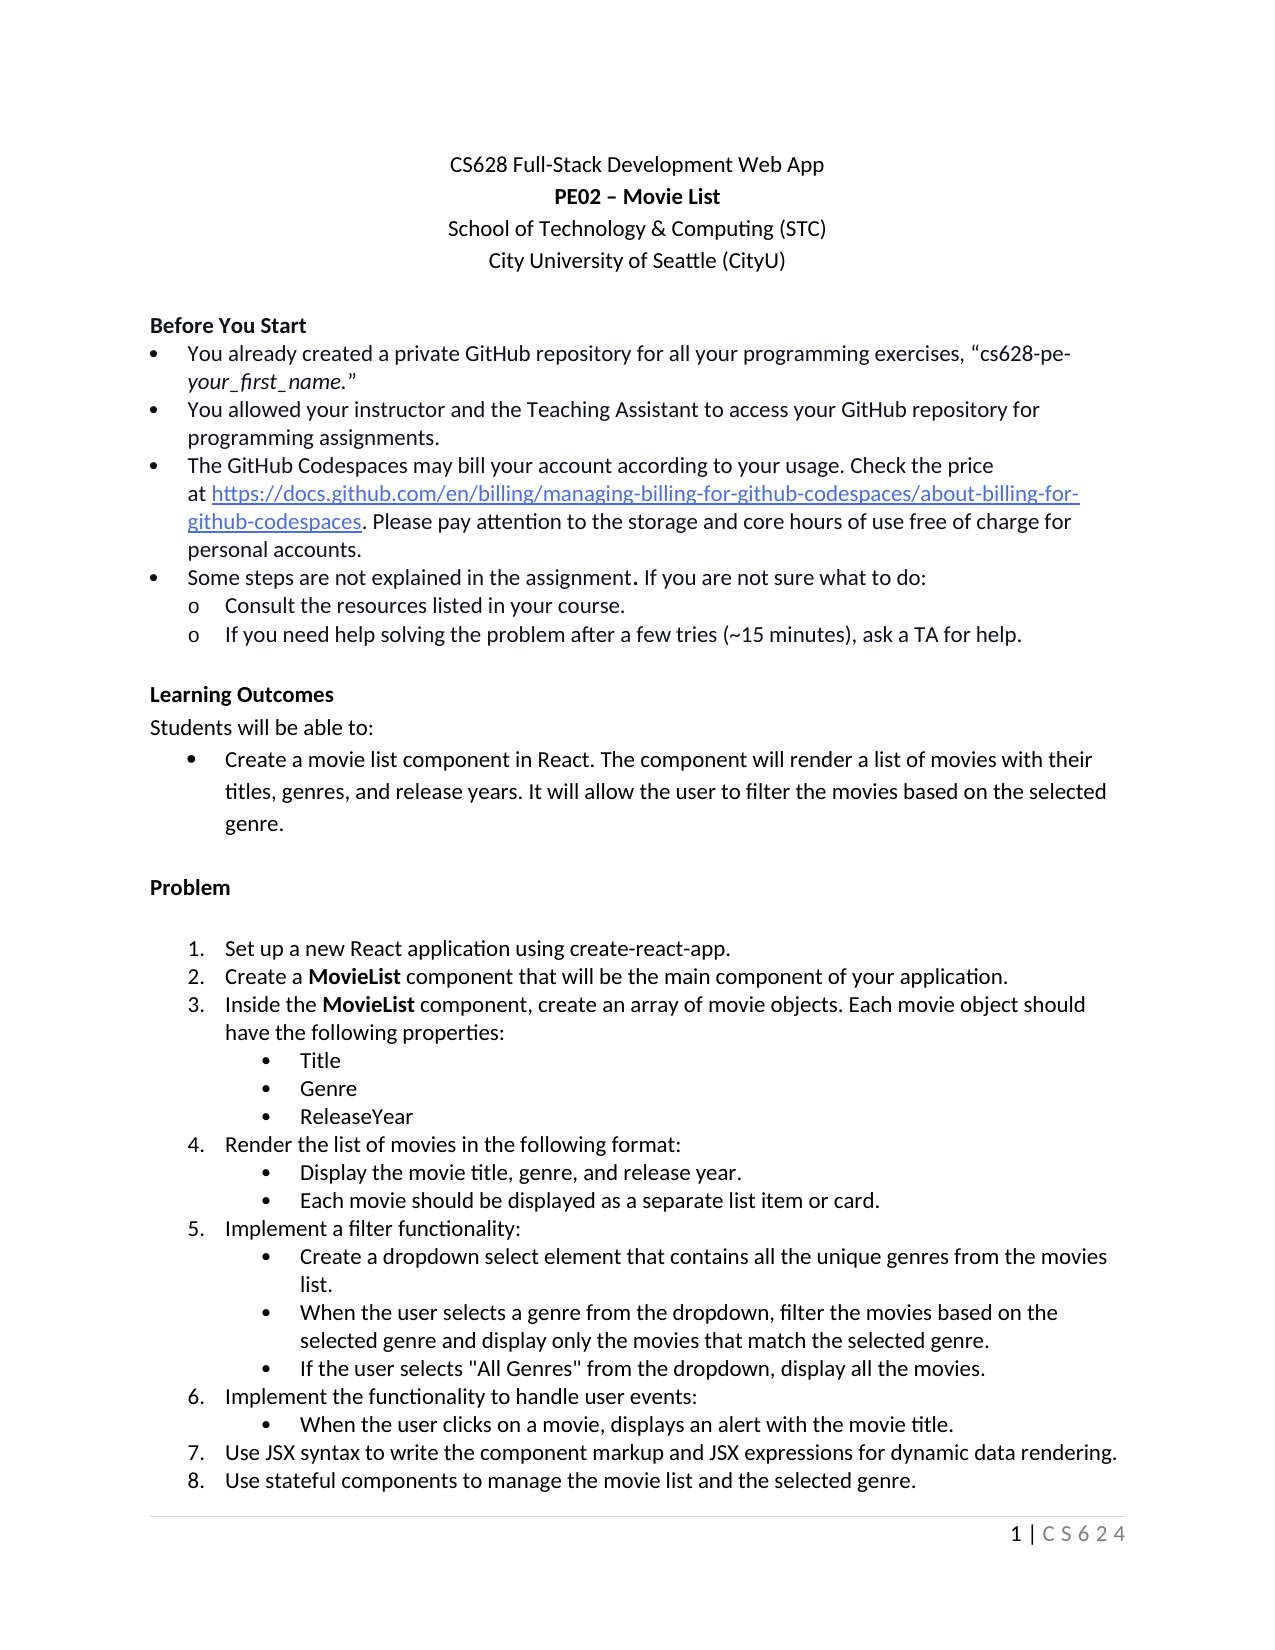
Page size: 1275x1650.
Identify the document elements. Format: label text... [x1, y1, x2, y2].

list Render the list of movies in the following format: [187, 1130, 1125, 1158]
list Each movie should be displayed as a separate list item or card. [262, 1186, 1125, 1214]
text School of Technology & Computing (STC) [150, 214, 1125, 242]
list When the user clicks on a movie, displays an alert with the movie title. [262, 1410, 1125, 1438]
list If the user selects "All Genres" from the dropdown, display all the movies. [262, 1354, 1125, 1382]
text Problem [150, 873, 1125, 902]
list Title [262, 1046, 1125, 1074]
text CS628 Full-Stack Development Web App [150, 150, 1125, 178]
list If you need help solving the problem after a few tries (~15 minutes), ask a TA for help. [187, 620, 1125, 648]
list When the user selects a genre from the dropdown, filter the movies based on the selected genre and display only the movies that match the selected genre. [262, 1298, 1125, 1354]
list Consult the resources listed in your course. [187, 591, 1125, 620]
text Students will be able to: [150, 713, 1125, 741]
list The GitHub Codespaces may bill your account according to your usage. Check the price at https://docs.github.com/en/billing/managing-billing-for-github-codespaces/about-billing-for-github-codespaces. Please pay attention to the storage and core hours of use free of charge for personal accounts. [150, 451, 1125, 563]
text City University of Seattle (CityU) [150, 247, 1125, 274]
list Inside the MovieList component, create an array of movie objects. Each movie object should have the following properties: [187, 990, 1125, 1046]
list You already created a private GitHub repository for all your programming exercises, “cs628-pe-your_first_name.” [150, 339, 1125, 395]
list ReleaseYear [262, 1102, 1125, 1130]
list Some steps are not explained in the assignment. If you are not sure what to do: [150, 563, 1125, 591]
text Before You Start [150, 311, 1125, 339]
list Genre [262, 1074, 1125, 1102]
list You allowed your instructor and the Teaching Assistant to access your GitHub repository for programming assignments. [150, 395, 1125, 451]
list Create a MovieList component that will be the main component of your application. [187, 962, 1125, 990]
list Implement the functionality to handle user events: [187, 1382, 1125, 1410]
list Implement a filter functionality: [187, 1214, 1125, 1242]
list Use JSX syntax to write the component markup and JSX expressions for dynamic data rendering. [187, 1438, 1125, 1466]
list Set up a new React application using create-react-app. [187, 934, 1125, 962]
list Create a dropdown select element that contains all the unique genres from the movies list. [262, 1242, 1125, 1298]
list Display the movie title, genre, and release year. [262, 1158, 1125, 1186]
text Learning Outcomes [150, 680, 1125, 708]
list Use stateful components to manage the movie list and the selected genre. [187, 1466, 1125, 1494]
list Create a movie list component in React. The component will render a list of movies with their titles, genres, and release years. It will allow the user to filter the movies based on the selected genre. [187, 745, 1125, 837]
text PE02 – Movie List [150, 182, 1125, 210]
